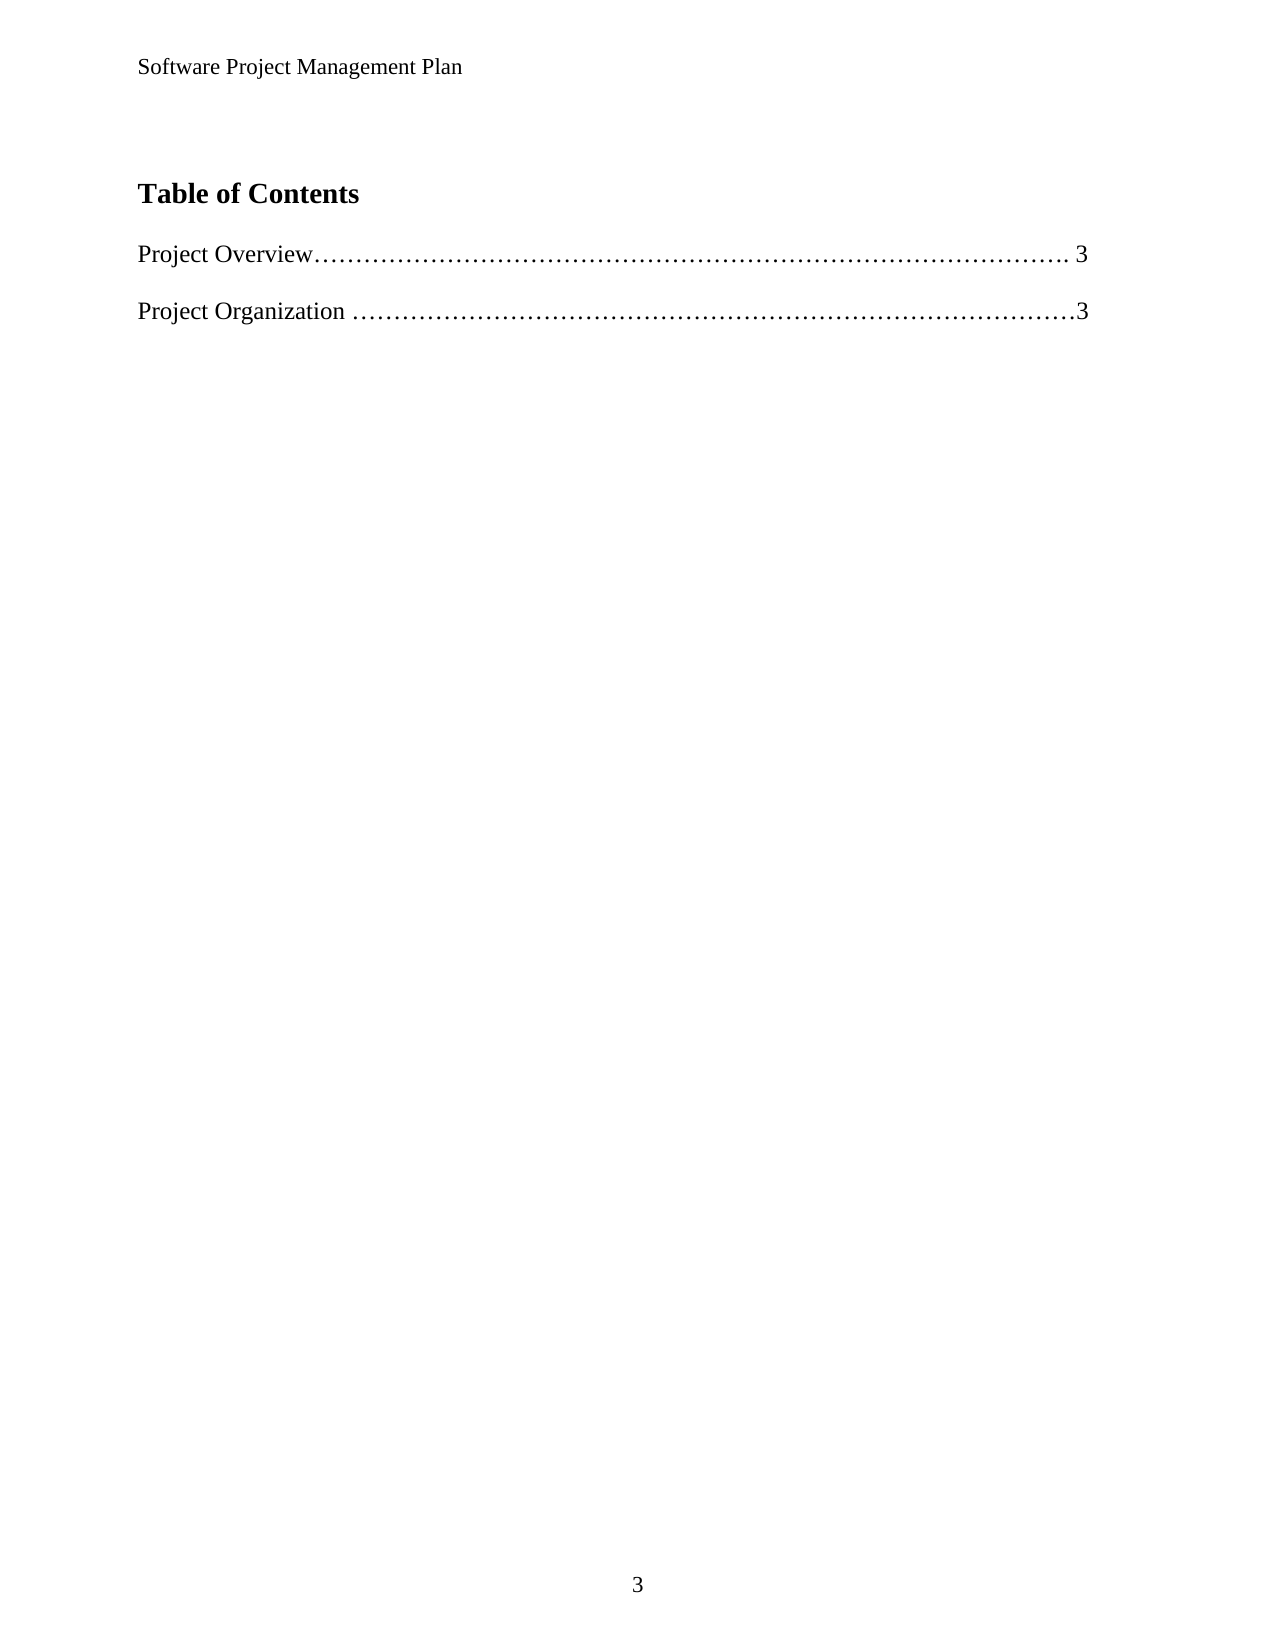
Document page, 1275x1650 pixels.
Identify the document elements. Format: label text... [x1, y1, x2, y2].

text Project Overview………………………………………………………………………………. 3 [137, 239, 1137, 267]
text Project Organization ……………………………………………………………………………3 [137, 296, 1137, 325]
text Table of Contents [137, 176, 1137, 210]
